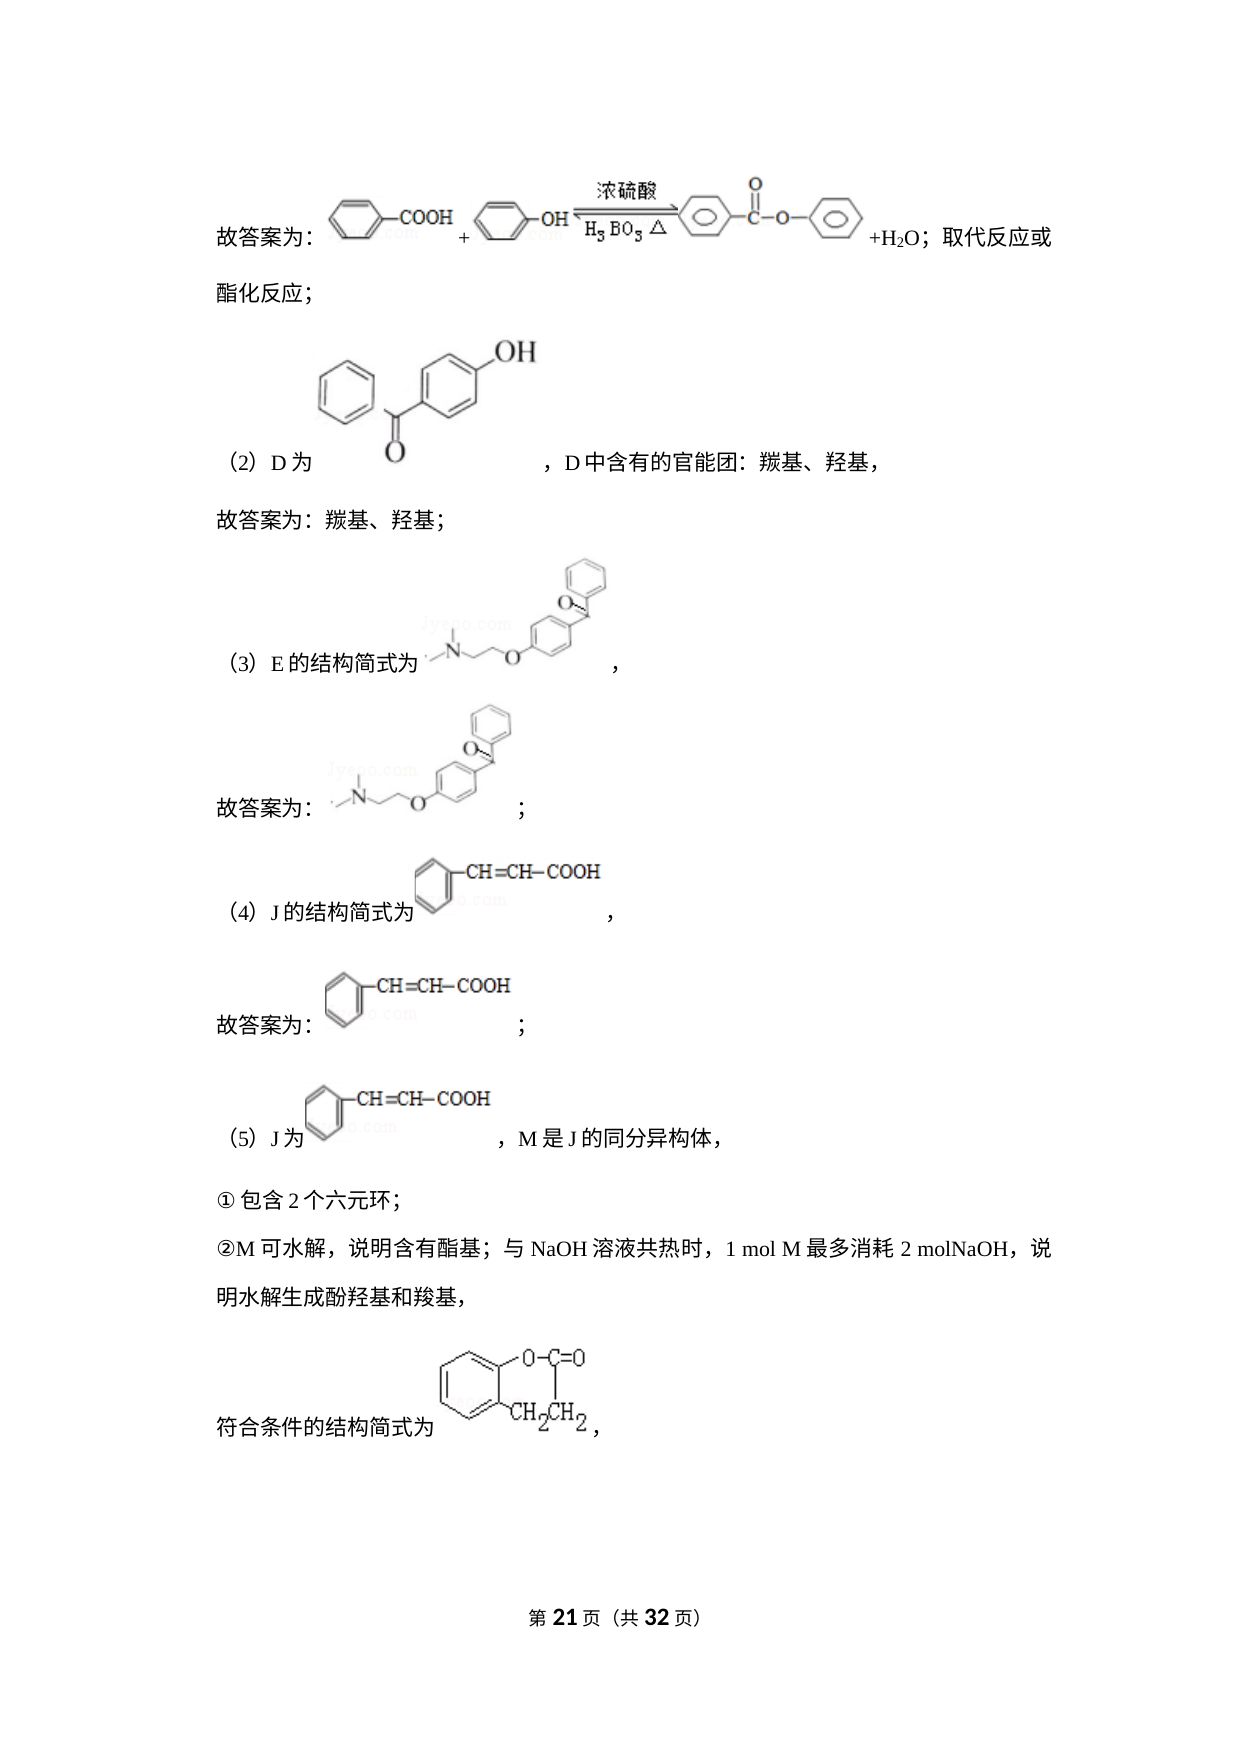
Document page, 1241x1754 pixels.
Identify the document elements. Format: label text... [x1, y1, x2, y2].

text （2）D为，D中含有的官能团：羰基、羟基， [216, 324, 1053, 486]
picture [414, 856, 606, 920]
text 故答案为：； [216, 696, 1053, 826]
text 符合条件的结构简式为， [216, 1328, 1053, 1458]
text ①包含2个六元环； [216, 1182, 1053, 1215]
text （5）J为，M是J的同分异构体， [216, 1069, 1053, 1166]
text 故答案为：羰基、羟基； [216, 502, 1053, 535]
text （4）J的结构简式为， [216, 842, 1053, 940]
picture [305, 1082, 496, 1147]
picture [312, 334, 543, 470]
picture [470, 170, 869, 245]
picture [325, 969, 516, 1034]
text 故答案为：； [216, 956, 1053, 1053]
text （3）E的结构简式为， [216, 551, 1053, 681]
picture [326, 196, 458, 245]
text ②M可水解，说明含有酯基；与NaOH溶液共热时，1 mol M最多消耗 2 molNaOH，说明水解生成酚羟基和羧基， [216, 1231, 1053, 1312]
picture [419, 553, 611, 671]
picture [434, 1343, 591, 1436]
picture [325, 699, 516, 817]
